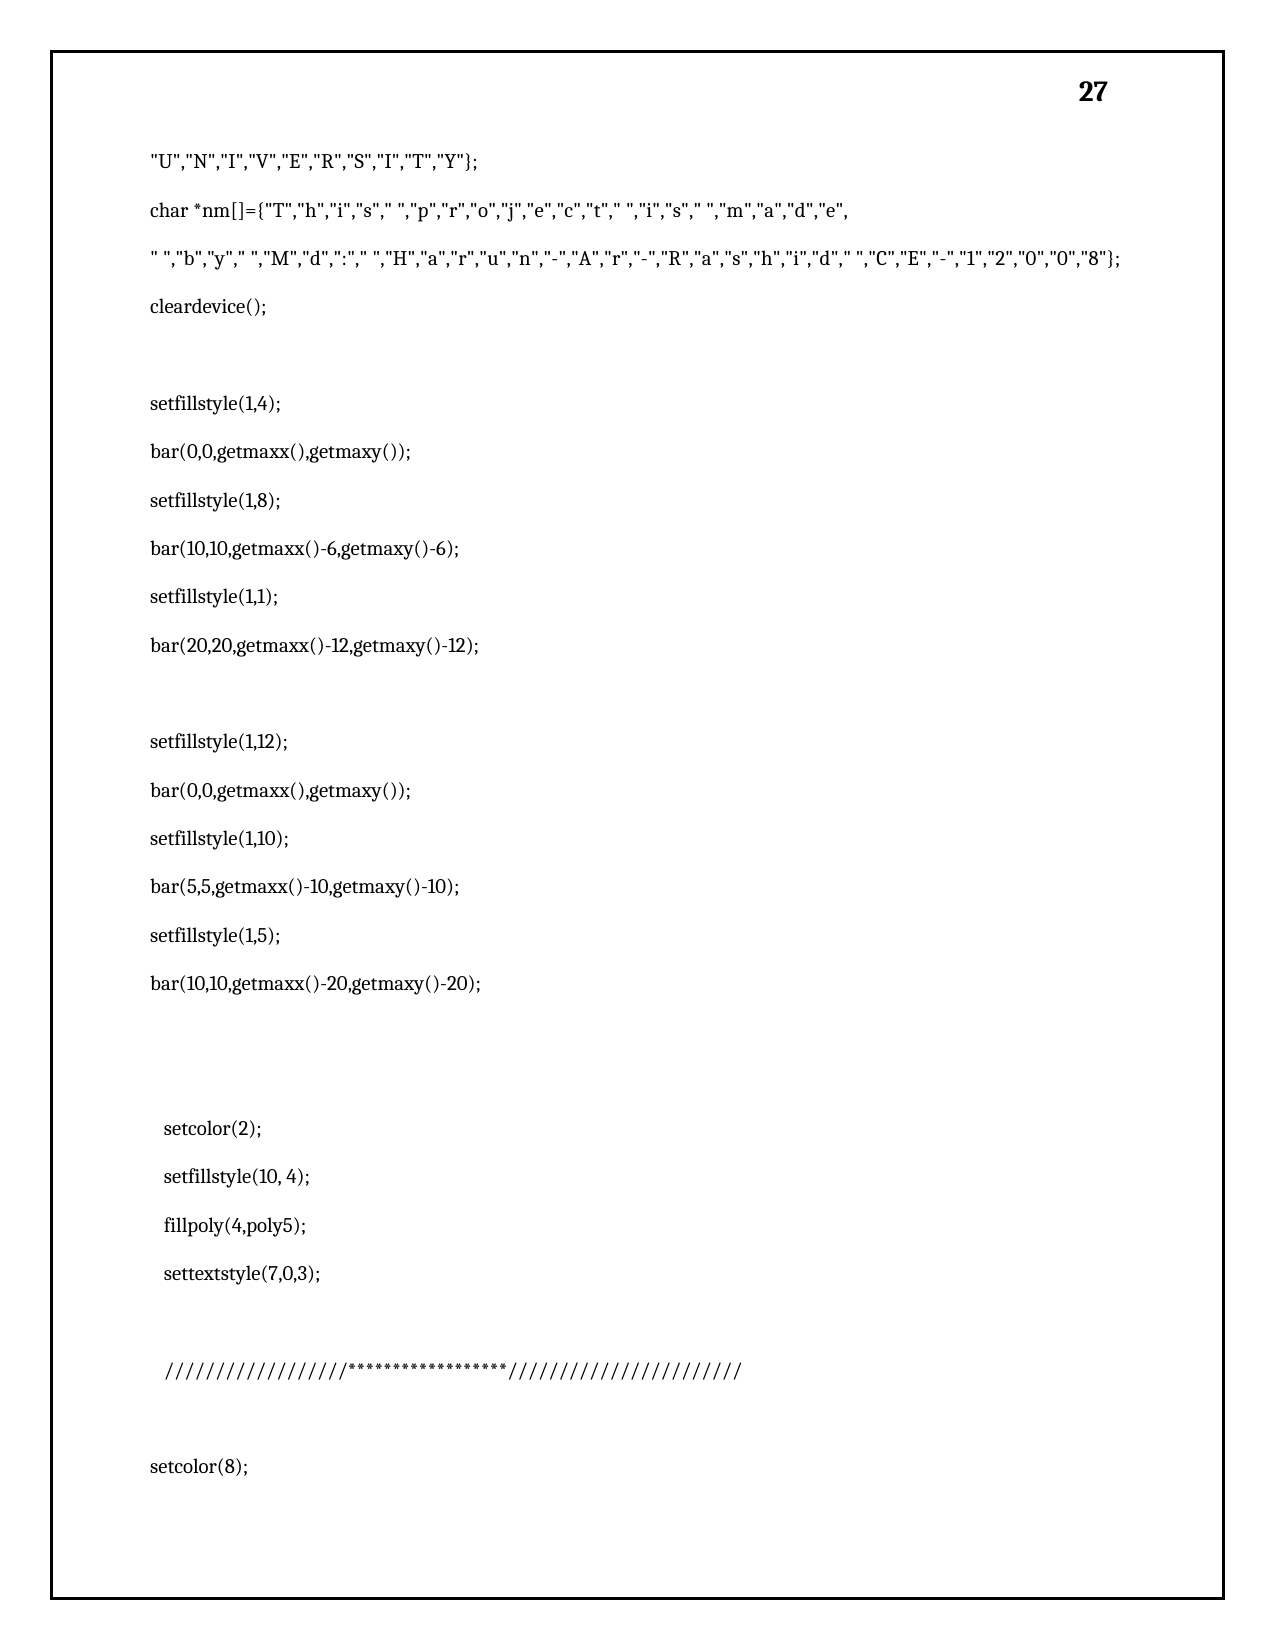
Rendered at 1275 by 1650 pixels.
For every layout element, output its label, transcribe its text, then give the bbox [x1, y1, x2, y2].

text settextstyle(7,0,3); [150, 1262, 1125, 1286]
text bar(0,0,getmaxx(),getmaxy()); [150, 778, 1125, 802]
text bar(0,0,getmaxx(),getmaxy()); [150, 440, 1125, 464]
text char *nm[]={"T","h","i","s"," ","p","r","o","j","e","c","t"," ","i","s"," ","m","a","d","e", [150, 198, 1125, 222]
text setcolor(2); [150, 1117, 1125, 1141]
text setfillstyle(1,1); [150, 585, 1125, 609]
text setfillstyle(1,5); [150, 923, 1125, 947]
text setfillstyle(1,10); [150, 827, 1125, 851]
text setfillstyle(1,12); [150, 730, 1125, 754]
text setfillstyle(1,4); [150, 392, 1125, 416]
text setcolor(8); [150, 1455, 1125, 1479]
text bar(20,20,getmaxx()-12,getmaxy()-12); [150, 633, 1125, 657]
text setfillstyle(10, 4); [150, 1165, 1125, 1189]
text fillpoly(4,poly5); [150, 1213, 1125, 1237]
text "U","N","I","V","E","R","S","I","T","Y"}; [150, 150, 1125, 174]
text cleardevice(); [150, 295, 1125, 319]
text bar(10,10,getmaxx()-6,getmaxy()-6); [150, 537, 1125, 561]
text bar(5,5,getmaxx()-10,getmaxy()-10); [150, 875, 1125, 899]
text setfillstyle(1,8); [150, 488, 1125, 512]
text //////////////////******************/////////////////////// [150, 1358, 1125, 1382]
text " ","b","y"," ","M","d",":"," ","H","a","r","u","n","-","A","r","-","R","a","s","h","i","d"," ","C","E","-","1","2","0","0","8"}; [150, 247, 1125, 271]
text bar(10,10,getmaxx()-20,getmaxy()-20); [150, 972, 1125, 996]
